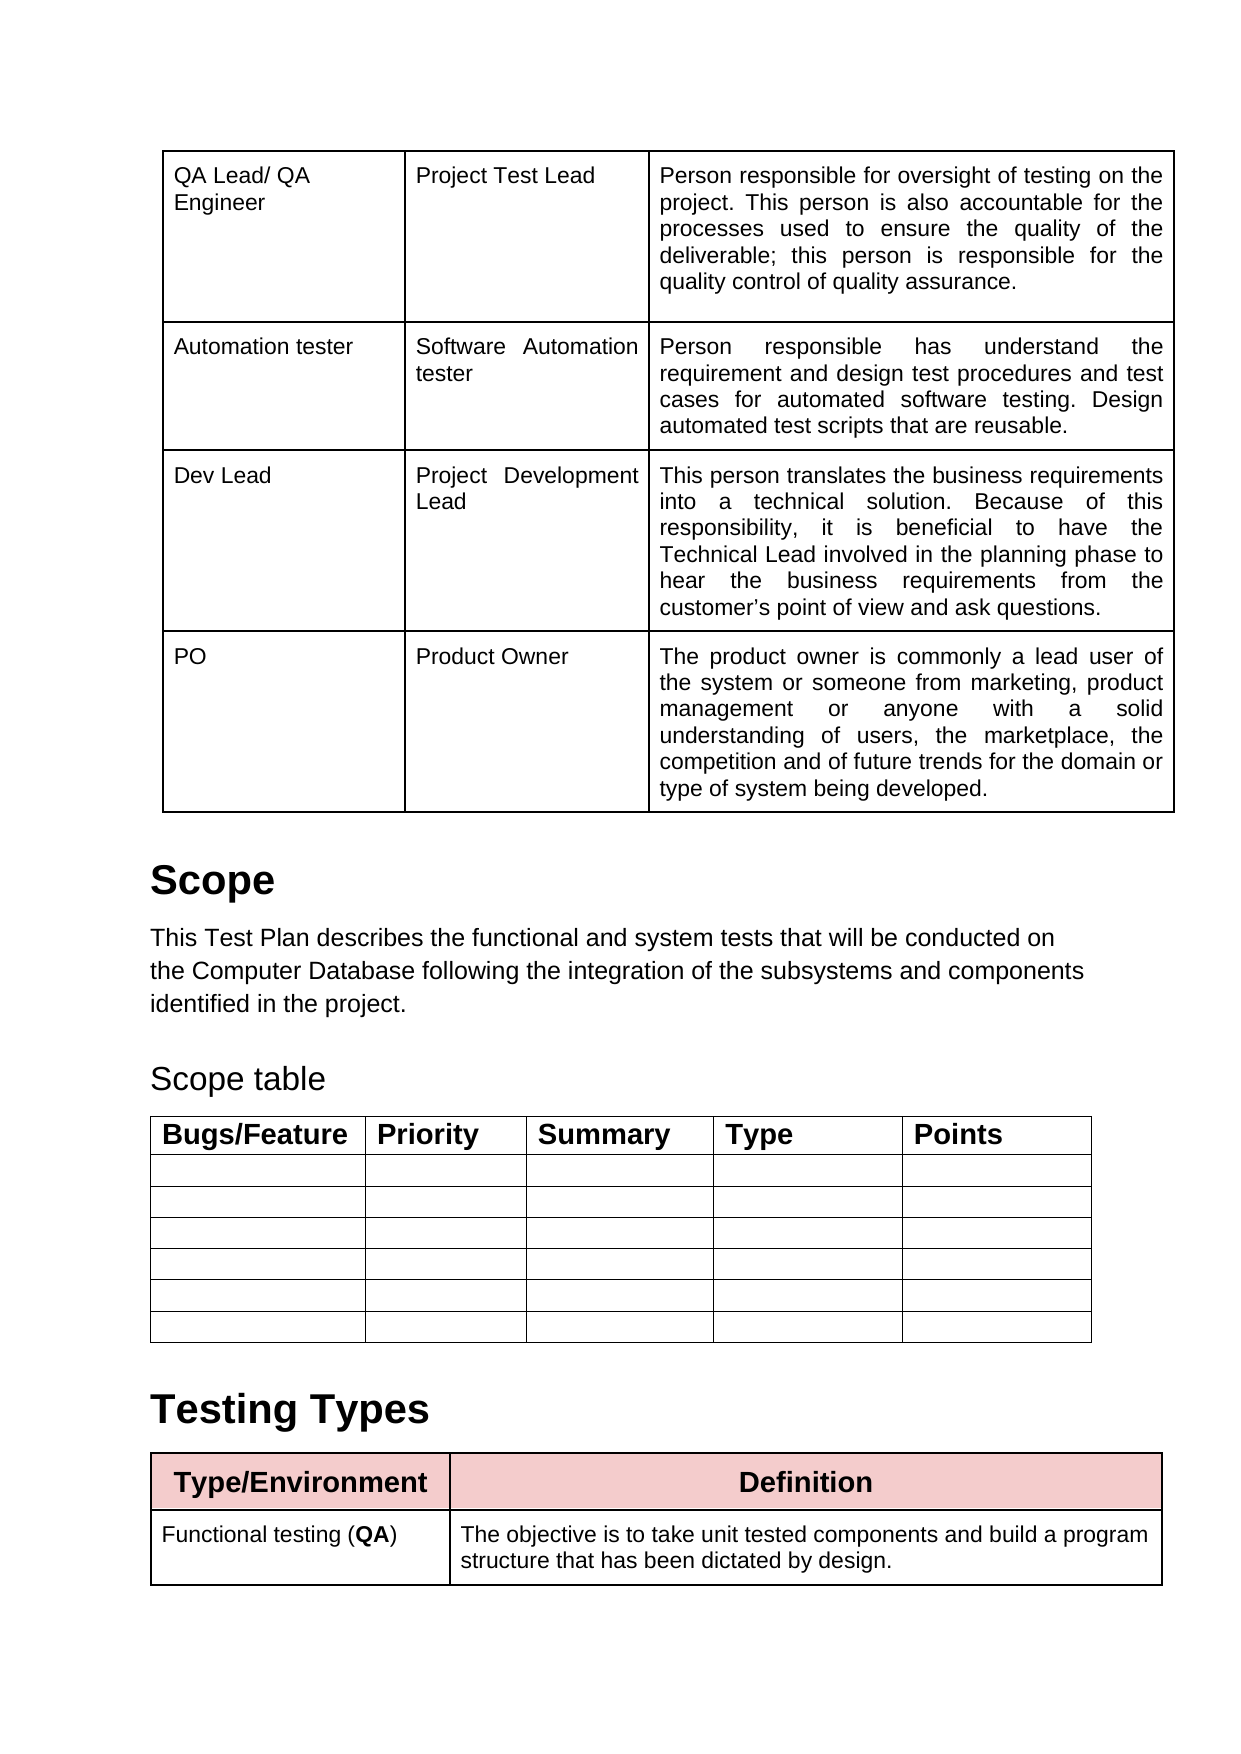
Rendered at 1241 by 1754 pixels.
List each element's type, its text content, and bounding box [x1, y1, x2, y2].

table_cell [903, 1187, 1091, 1217]
table_cell [151, 1187, 365, 1217]
table_header Type [714, 1117, 902, 1154]
table_cell Project Development Lead [406, 451, 648, 630]
table_cell PO [164, 632, 404, 811]
table_cell [151, 1312, 365, 1342]
table_cell This person translates the business requirements into a technical solution. Because of this responsibility, it is beneficial to have the Technical Lead involved in the planning phase to hear the business requirements from the customer’s point of view and ask questions. [650, 451, 1173, 630]
table_cell [151, 1155, 365, 1186]
table_header Definition [451, 1454, 1161, 1508]
table_cell [527, 1312, 713, 1342]
table_cell [366, 1155, 526, 1186]
table_cell [714, 1155, 902, 1186]
table_cell Project Test Lead [406, 152, 648, 321]
table_cell [527, 1187, 713, 1217]
table_cell [714, 1280, 902, 1311]
text This Test Plan describes the functional and system tests that will be conducted on the Computer Database following the integration of the subsystems and components identified in the project. [150, 923, 1090, 1017]
table_cell [903, 1312, 1091, 1342]
table_cell Automation tester [164, 323, 404, 449]
table_cell [714, 1312, 902, 1342]
table_header Bugs/Feature [151, 1117, 365, 1154]
table_cell [903, 1280, 1091, 1311]
table_cell Dev Lead [164, 451, 404, 630]
table_cell [903, 1218, 1091, 1248]
subtitle Testing Types [150, 1384, 1090, 1432]
table_cell Person responsible for oversight of testing on the project. This person is also accountable for the processes used to ensure the quality of the deliverable; this person is responsible for the quality control of quality assurance. [650, 152, 1173, 321]
table_cell The objective is to take unit tested components and build a program structure that has been dictated by design. [451, 1511, 1161, 1584]
table_cell [903, 1155, 1091, 1186]
table_cell [714, 1249, 902, 1279]
table_cell [527, 1249, 713, 1279]
table_header Summary [527, 1117, 713, 1154]
table_cell The product owner is commonly a lead user of the system or someone from marketing, product management or anyone with a solid understanding of users, the marketplace, the competition and of future trends for the domain or type of system being developed. [650, 632, 1173, 811]
table_cell [527, 1155, 713, 1186]
table_cell Person responsible has understand the requirement and design test procedures and test cases for automated software testing. Design automated test scripts that are reusable. [650, 323, 1173, 449]
table_cell QA Lead/ QA Engineer [164, 152, 404, 321]
table_cell [527, 1280, 713, 1311]
subtitle Scope [150, 855, 1090, 903]
table_cell [151, 1218, 365, 1248]
table_header Points [903, 1117, 1091, 1154]
table_cell [527, 1218, 713, 1248]
table_header Priority [366, 1117, 526, 1154]
table_cell Product Owner [406, 632, 648, 811]
table_cell Functional testing (QA) [152, 1511, 449, 1584]
table_header Type/Environment [152, 1454, 449, 1508]
table_cell [151, 1280, 365, 1311]
table_cell [903, 1249, 1091, 1279]
subtitle Scope table [150, 1059, 1090, 1098]
table_cell Software Automation tester [406, 323, 648, 449]
table_cell [366, 1187, 526, 1217]
table_cell [366, 1312, 526, 1342]
table_cell [714, 1187, 902, 1217]
table_cell [366, 1280, 526, 1311]
table_cell [151, 1249, 365, 1279]
table_cell [366, 1218, 526, 1248]
table_cell [366, 1249, 526, 1279]
table_cell [714, 1218, 902, 1248]
